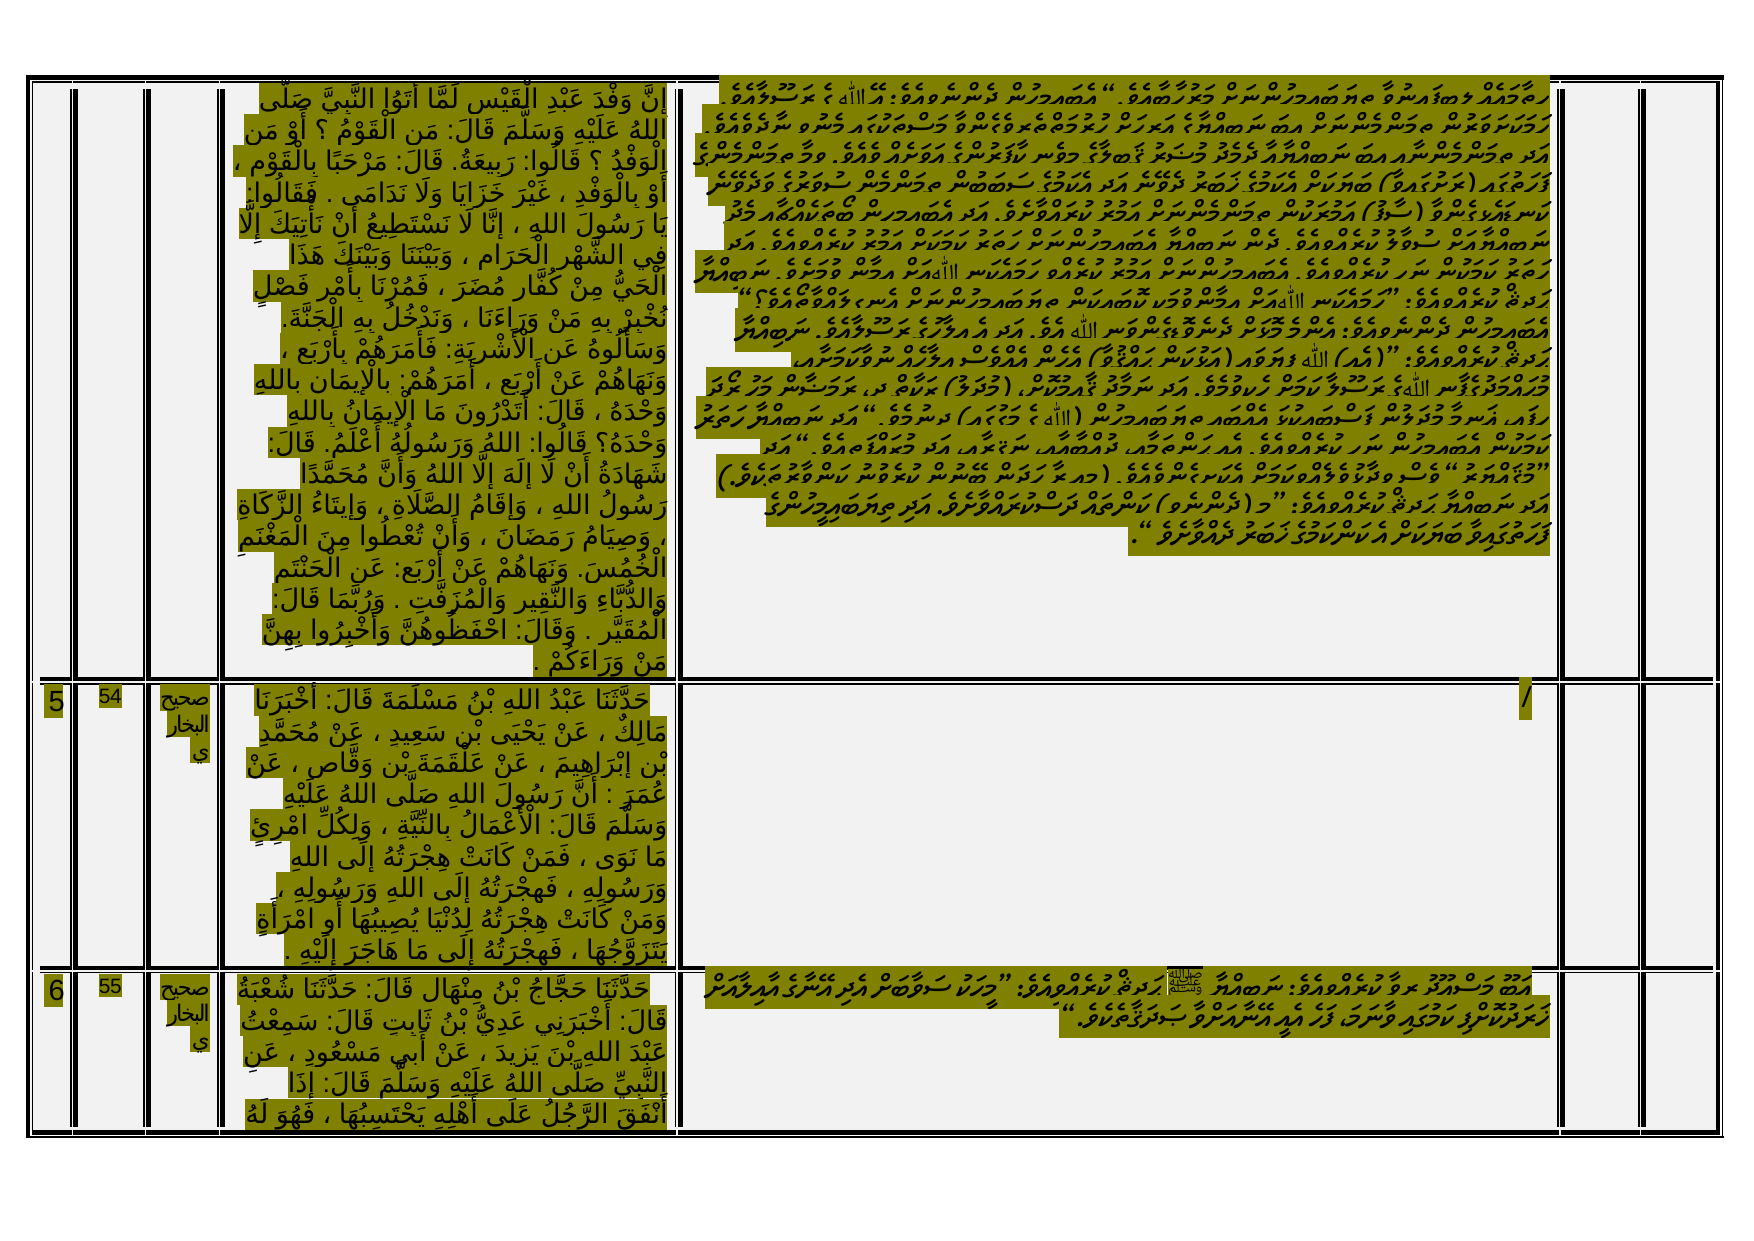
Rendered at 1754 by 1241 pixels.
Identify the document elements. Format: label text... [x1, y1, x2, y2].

table_cell [1561, 80, 1642, 677]
table_cell [1642, 966, 1719, 1130]
table_cell صحيح البخاري [151, 685, 217, 966]
table_cell [30, 80, 74, 677]
table_cell [30, 966, 74, 1130]
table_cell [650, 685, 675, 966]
table_cell [30, 677, 74, 966]
table_cell [1565, 685, 1638, 966]
table_cell 54 [78, 685, 143, 966]
table_cell صحيح البخاري [147, 80, 221, 677]
table_cell غَيْرَ خَزَايَا وَلَا نَدَامَى [1642, 83, 1716, 677]
table_cell 53 [74, 80, 147, 677]
table_cell 55 [74, 966, 147, 1130]
table_cell [1642, 677, 1719, 966]
table_cell صحيح البخاري [147, 966, 221, 1130]
table_cell / [683, 685, 1557, 966]
table_cell [1561, 966, 1642, 1130]
